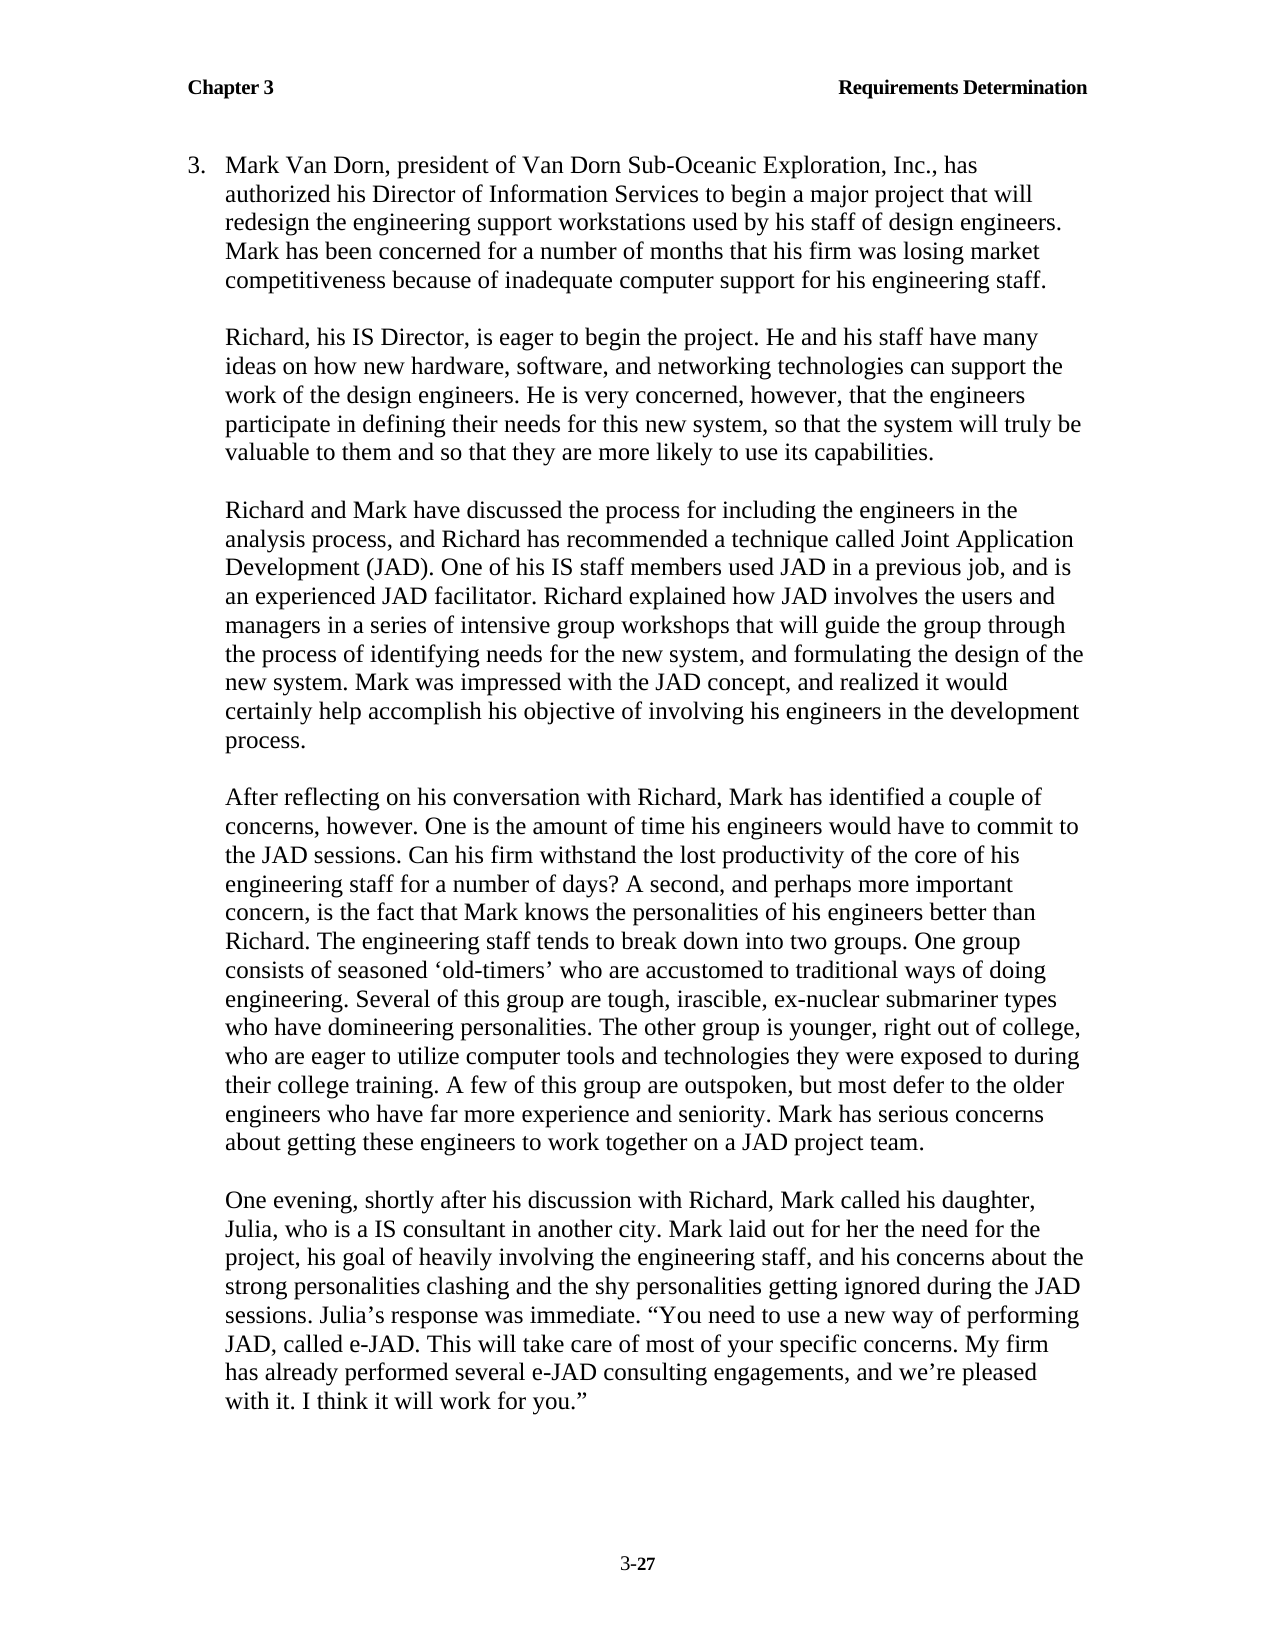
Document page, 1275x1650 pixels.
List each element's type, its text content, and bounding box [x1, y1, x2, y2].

text Richard, his IS Director, is eager to begin the project. He and his staff have many ideas on how new hardware, software, and networking technologies can support the work of the design engineers. He is very concerned, however, that the engineers participate in defining their needs for this new system, so that the system will truly be valuable to them and so that they are more likely to use its capabilities. [225, 322, 1087, 466]
list Mark Van Dorn, president of Van Dorn Sub-Oceanic Exploration, Inc., has authorized his Director of Information Services to begin a major project that will redesign the engineering support workstations used by his staff of design engineers. Mark has been concerned for a number of months that his firm was losing market competitiveness because of inadequate computer support for his engineering staff. [187, 150, 1087, 294]
text One evening, shortly after his discussion with Richard, Mark called his daughter, Julia, who is a IS consultant in another city. Mark laid out for her the need for the project, his goal of heavily involving the engineering staff, and his concerns about the strong personalities clashing and the shy personalities getting ignored during the JAD sessions. Julia’s response was immediate. “You need to use a new way of performing JAD, called e-JAD. This will take care of most of your specific concerns. My firm has already performed several e-JAD consulting engagements, and we’re pleased with it. I think it will work for you.” [225, 1185, 1087, 1415]
text Richard and Mark have discussed the process for including the engineers in the analysis process, and Richard has recommended a technique called Joint Application Development (JAD). One of his IS staff members used JAD in a previous job, and is an experienced JAD facilitator. Richard explained how JAD involves the users and managers in a series of intensive group workshops that will guide the group through the process of identifying needs for the new system, and formulating the design of the new system. Mark was impressed with the JAD concept, and realized it would certainly help accomplish his objective of involving his engineers in the development process. [225, 495, 1087, 754]
text After reflecting on his conversation with Richard, Mark has identified a couple of concerns, however. One is the amount of time his engineers would have to commit to the JAD sessions. Can his firm withstand the lost productivity of the core of his engineering staff for a number of days? A second, and perhaps more important concern, is the fact that Mark knows the personalities of his engineers better than Richard. The engineering staff tends to break down into two groups. One group consists of seasoned ‘old-timers’ who are accustomed to traditional ways of doing engineering. Several of this group are tough, irascible, ex-nuclear submariner types who have domineering personalities. The other group is younger, right out of college, who are eager to utilize computer tools and technologies they were exposed to during their college training. A few of this group are outspoken, but most defer to the older engineers who have far more experience and seniority. Mark has serious concerns about getting these engineers to work together on a JAD project team. [225, 782, 1087, 1156]
